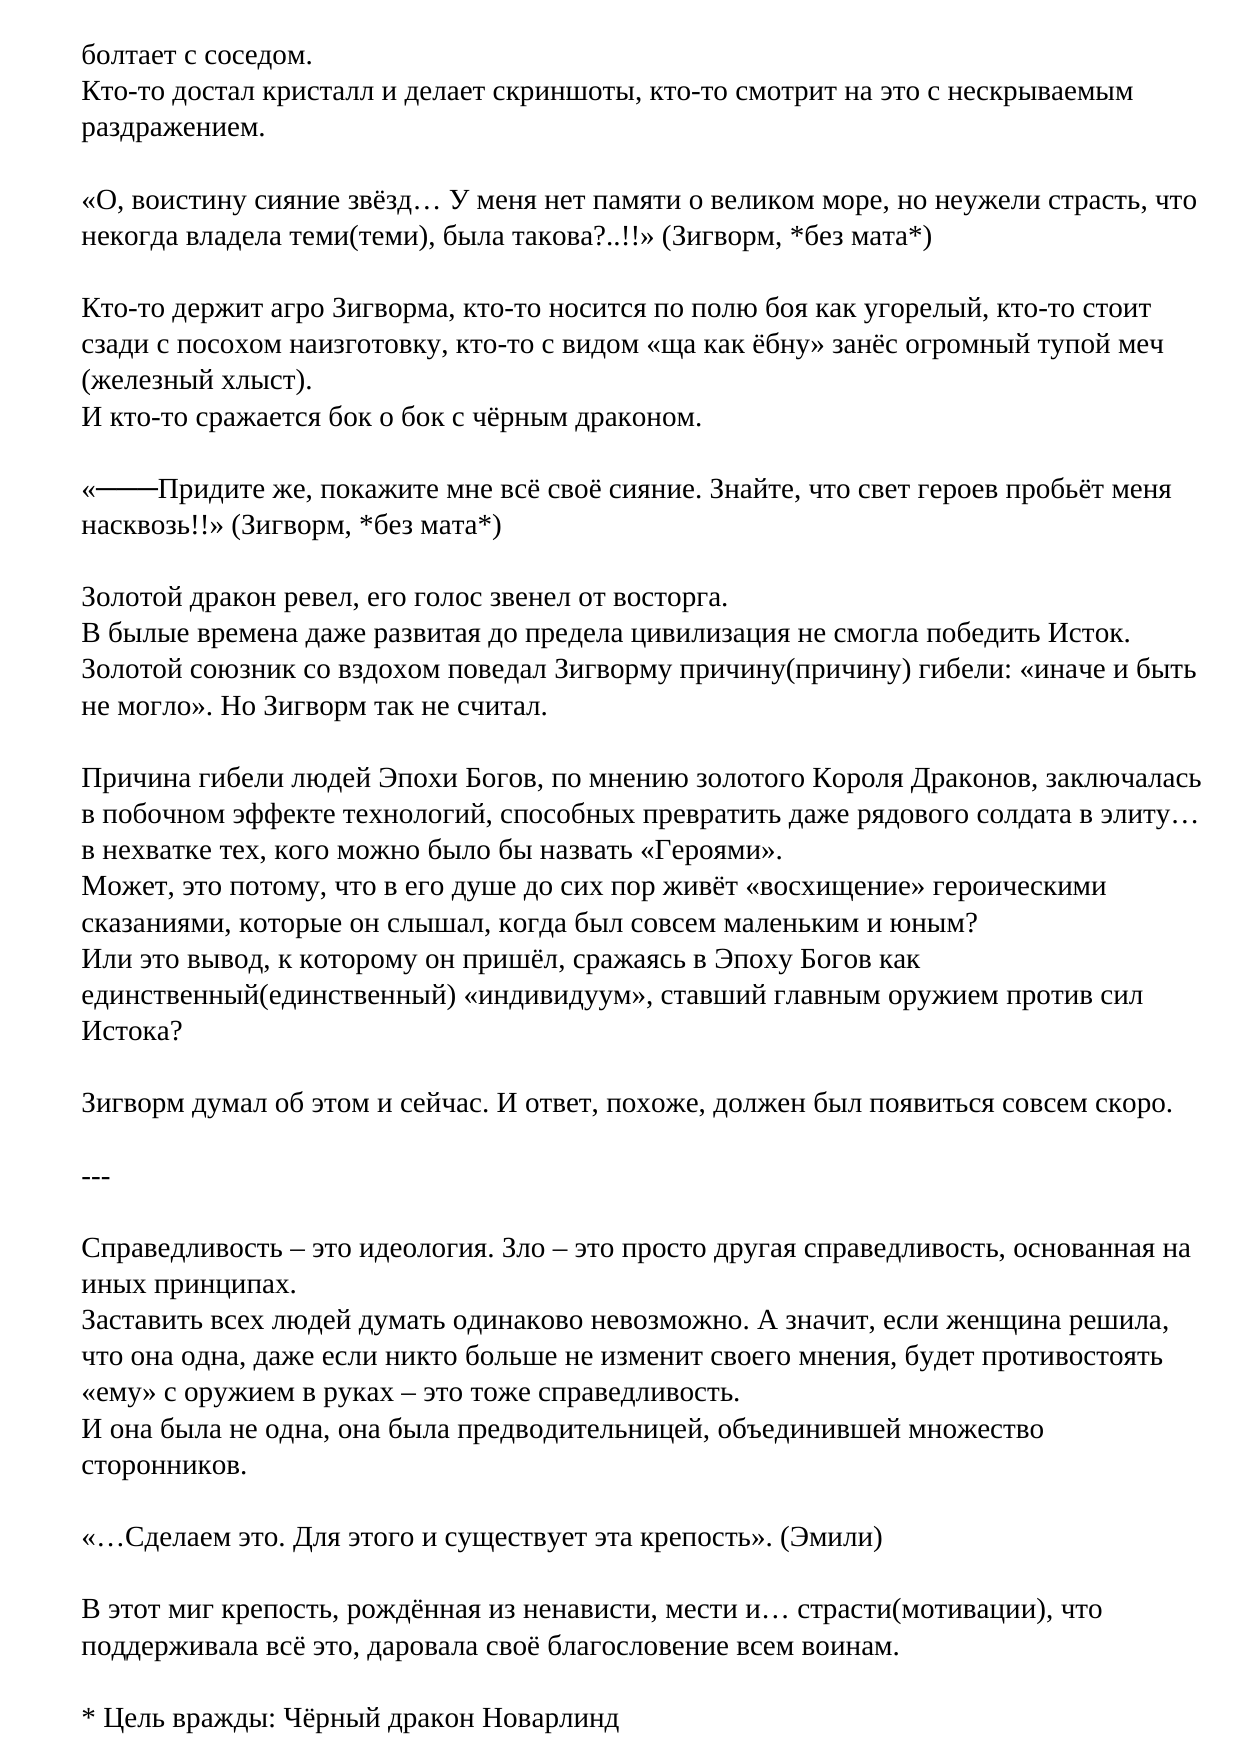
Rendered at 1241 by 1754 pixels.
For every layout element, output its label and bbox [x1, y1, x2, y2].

text [81, 37, 1215, 1733]
